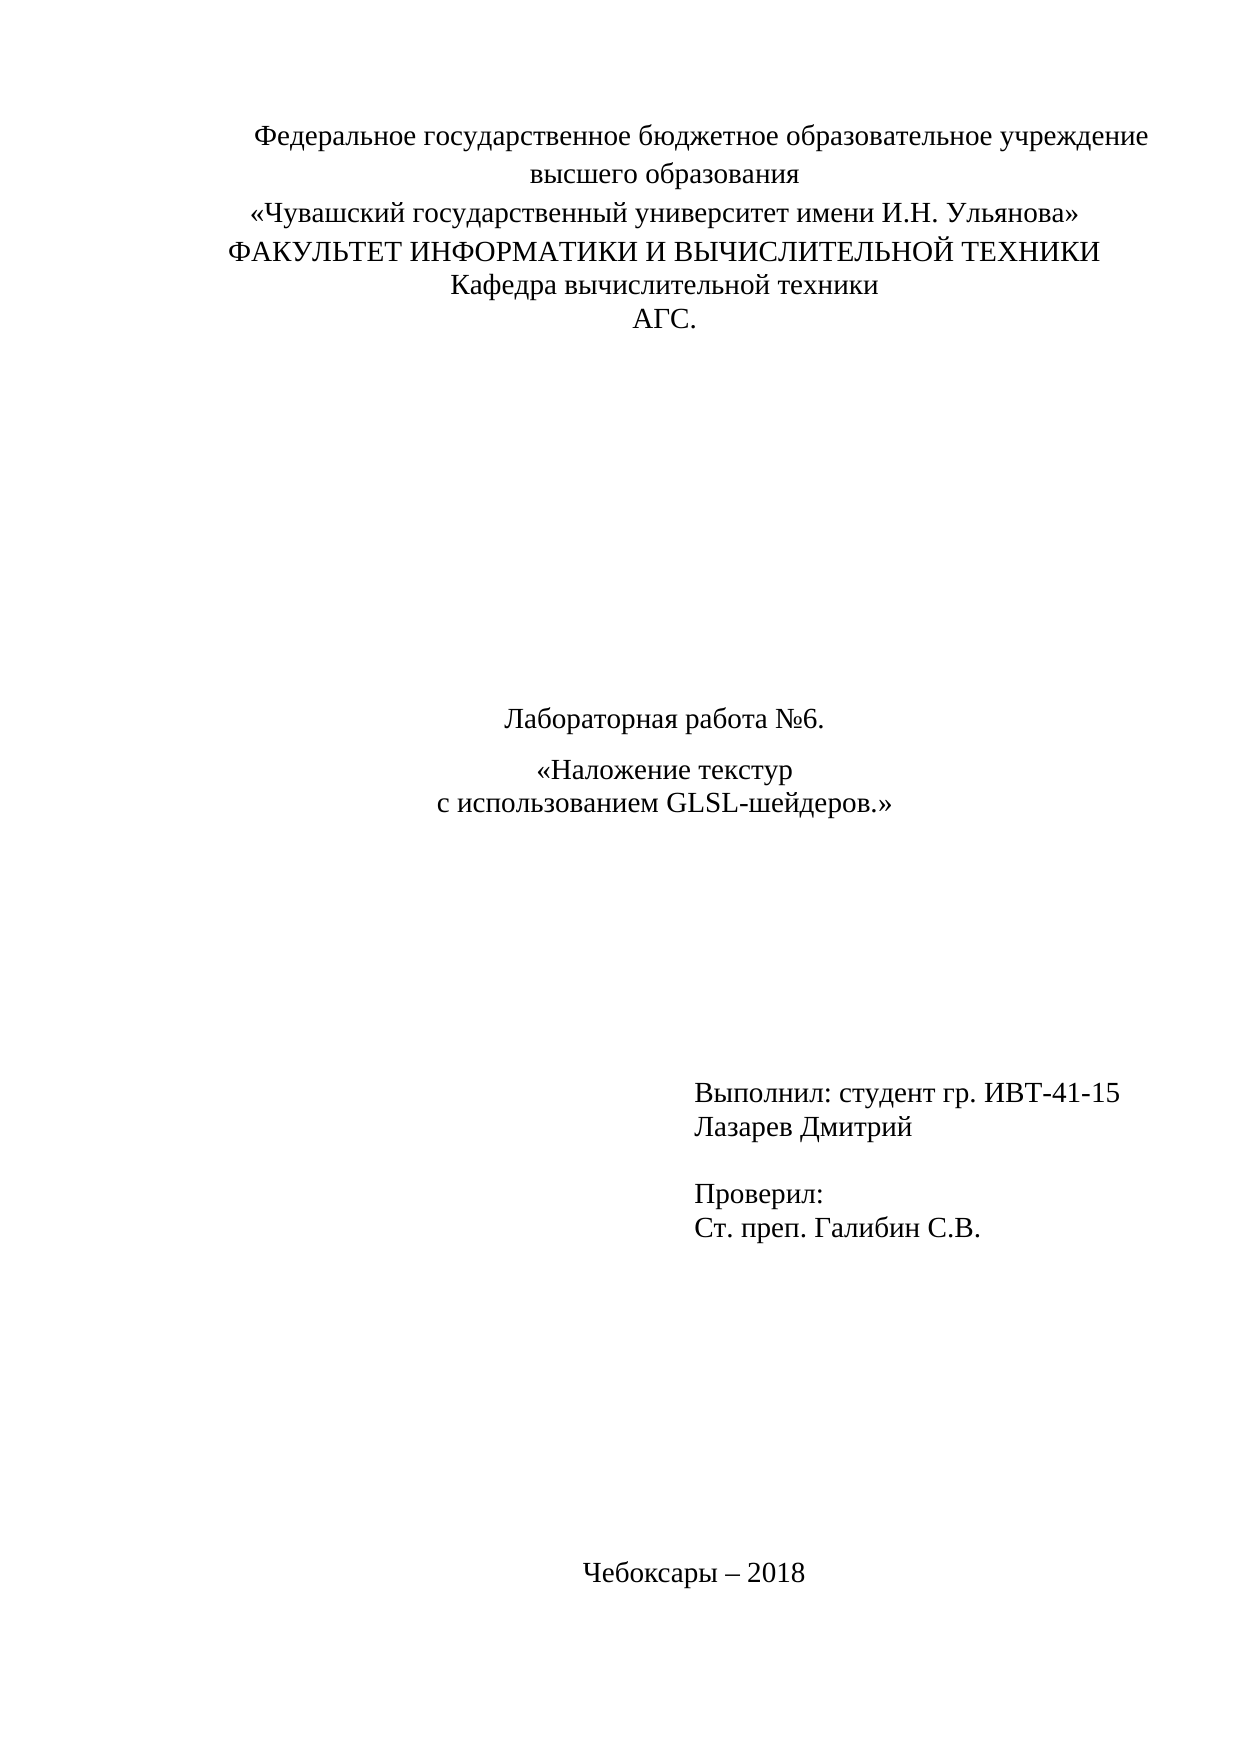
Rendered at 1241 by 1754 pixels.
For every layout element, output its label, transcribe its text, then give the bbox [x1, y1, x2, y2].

text высшего образования [177, 157, 1152, 190]
text Ст. преп. Галибин С.В. [694, 1210, 1152, 1243]
text АГС. [177, 301, 1152, 334]
text Проверил: [694, 1176, 1152, 1210]
text ФАКУЛЬТЕТ ИНФОРМАТИКИ И ВЫЧИСЛИТЕЛЬНОЙ ТЕХНИКИ [177, 234, 1152, 267]
text «Наложение текстур [177, 752, 1152, 785]
text Выполнил: студент гр. ИВТ-41-15 [694, 1076, 1152, 1109]
text Чебоксары – 2018 [177, 1555, 1152, 1589]
text Федеральное государственное бюджетное образовательное учреждение [177, 118, 1152, 152]
text «Чувашский государственный университет имени И.Н. Ульянова» [177, 195, 1152, 229]
text Кафедра вычислительной техники [177, 267, 1152, 301]
text Лазарев Дмитрий [694, 1109, 1152, 1143]
text с использованием GLSL-шейдеров.» [177, 785, 1152, 819]
text Лабораторная работа №6. [177, 702, 1152, 735]
